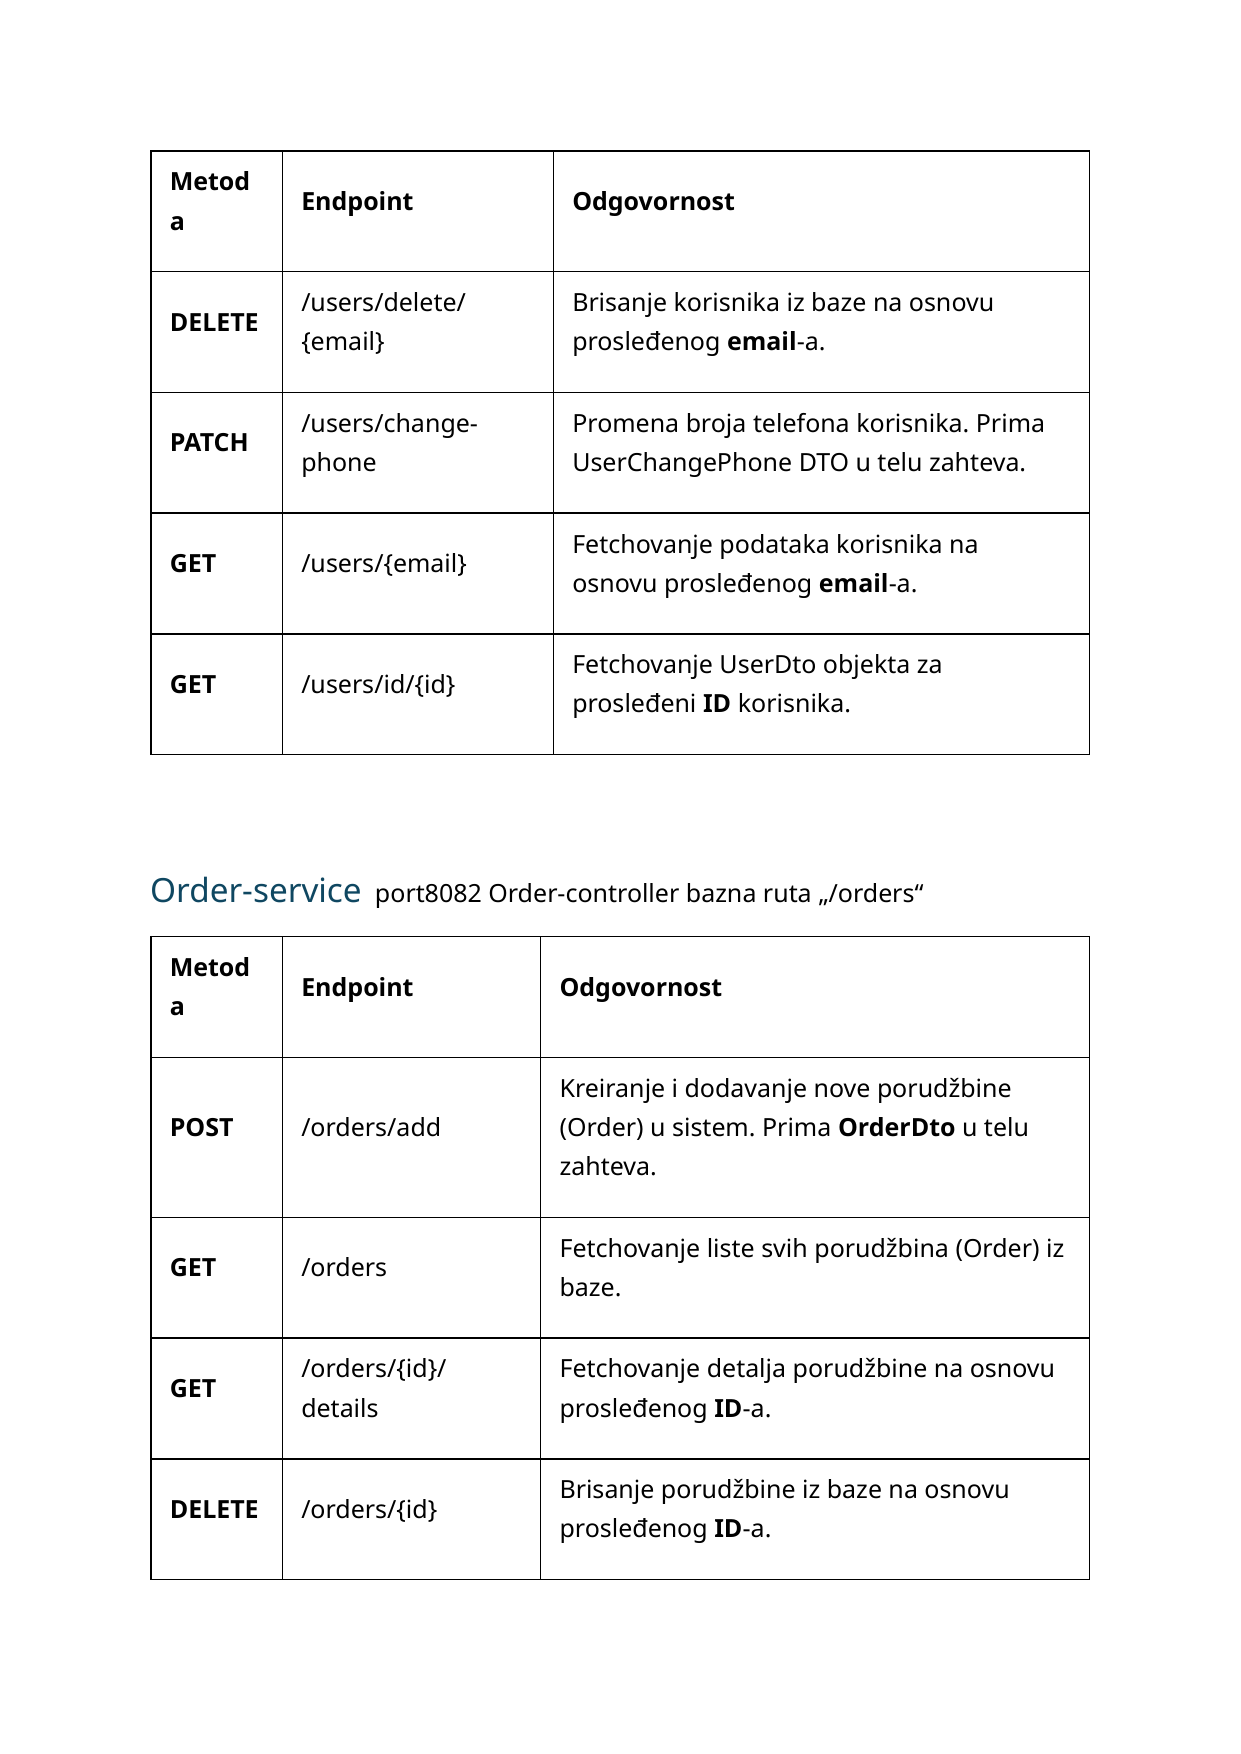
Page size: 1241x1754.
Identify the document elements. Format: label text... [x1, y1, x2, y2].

table_cell DELETE [152, 272, 282, 391]
table_cell /users/{email} [283, 514, 553, 633]
table_cell Kreiranje i dodavanje nove porudžbine (Order) u sistem. Prima OrderDto u telu zahteva. [541, 1058, 1089, 1216]
table_cell /orders/{id}/details [283, 1339, 540, 1458]
table_cell GET [152, 514, 282, 633]
table_cell Promena broja telefona korisnika. Prima UserChangePhone DTO u telu zahteva. [554, 393, 1089, 512]
table_cell GET [152, 1339, 282, 1458]
table_cell /users/delete/{email} [283, 272, 553, 391]
table_header Endpoint [283, 937, 540, 1056]
table_header Odgovornost [541, 937, 1089, 1056]
table_cell /orders [283, 1218, 540, 1337]
table_cell /orders/{id} [283, 1460, 540, 1578]
table_cell Brisanje korisnika iz baze na osnovu prosleđenog email-a. [554, 272, 1089, 391]
table_cell GET [152, 635, 282, 754]
table_header Endpoint [283, 152, 553, 271]
table_header Metoda [152, 152, 282, 271]
table_cell Fetchovanje UserDto objekta za prosleđeni ID korisnika. [554, 635, 1089, 754]
table_header Odgovornost [554, 152, 1089, 271]
table_cell POST [152, 1058, 282, 1216]
table_cell PATCH [152, 393, 282, 512]
table_cell Fetchovanje liste svih porudžbina (Order) iz baze. [541, 1218, 1089, 1337]
table_cell DELETE [152, 1460, 282, 1578]
table_cell GET [152, 1218, 282, 1337]
table_cell Fetchovanje detalja porudžbine na osnovu prosleđenog ID-a. [541, 1339, 1089, 1458]
table_cell Fetchovanje podataka korisnika na osnovu prosleđenog email-a. [554, 514, 1089, 633]
table_cell Brisanje porudžbine iz baze na osnovu prosleđenog ID-a. [541, 1460, 1089, 1578]
table_cell /orders/add [283, 1058, 540, 1216]
table_cell /users/id/{id} [283, 635, 553, 754]
table_cell /users/change-phone [283, 393, 553, 512]
text Order-service port8082 Order-controller bazna ruta „/orders“ [150, 867, 1090, 912]
table_header Metoda [152, 937, 282, 1056]
